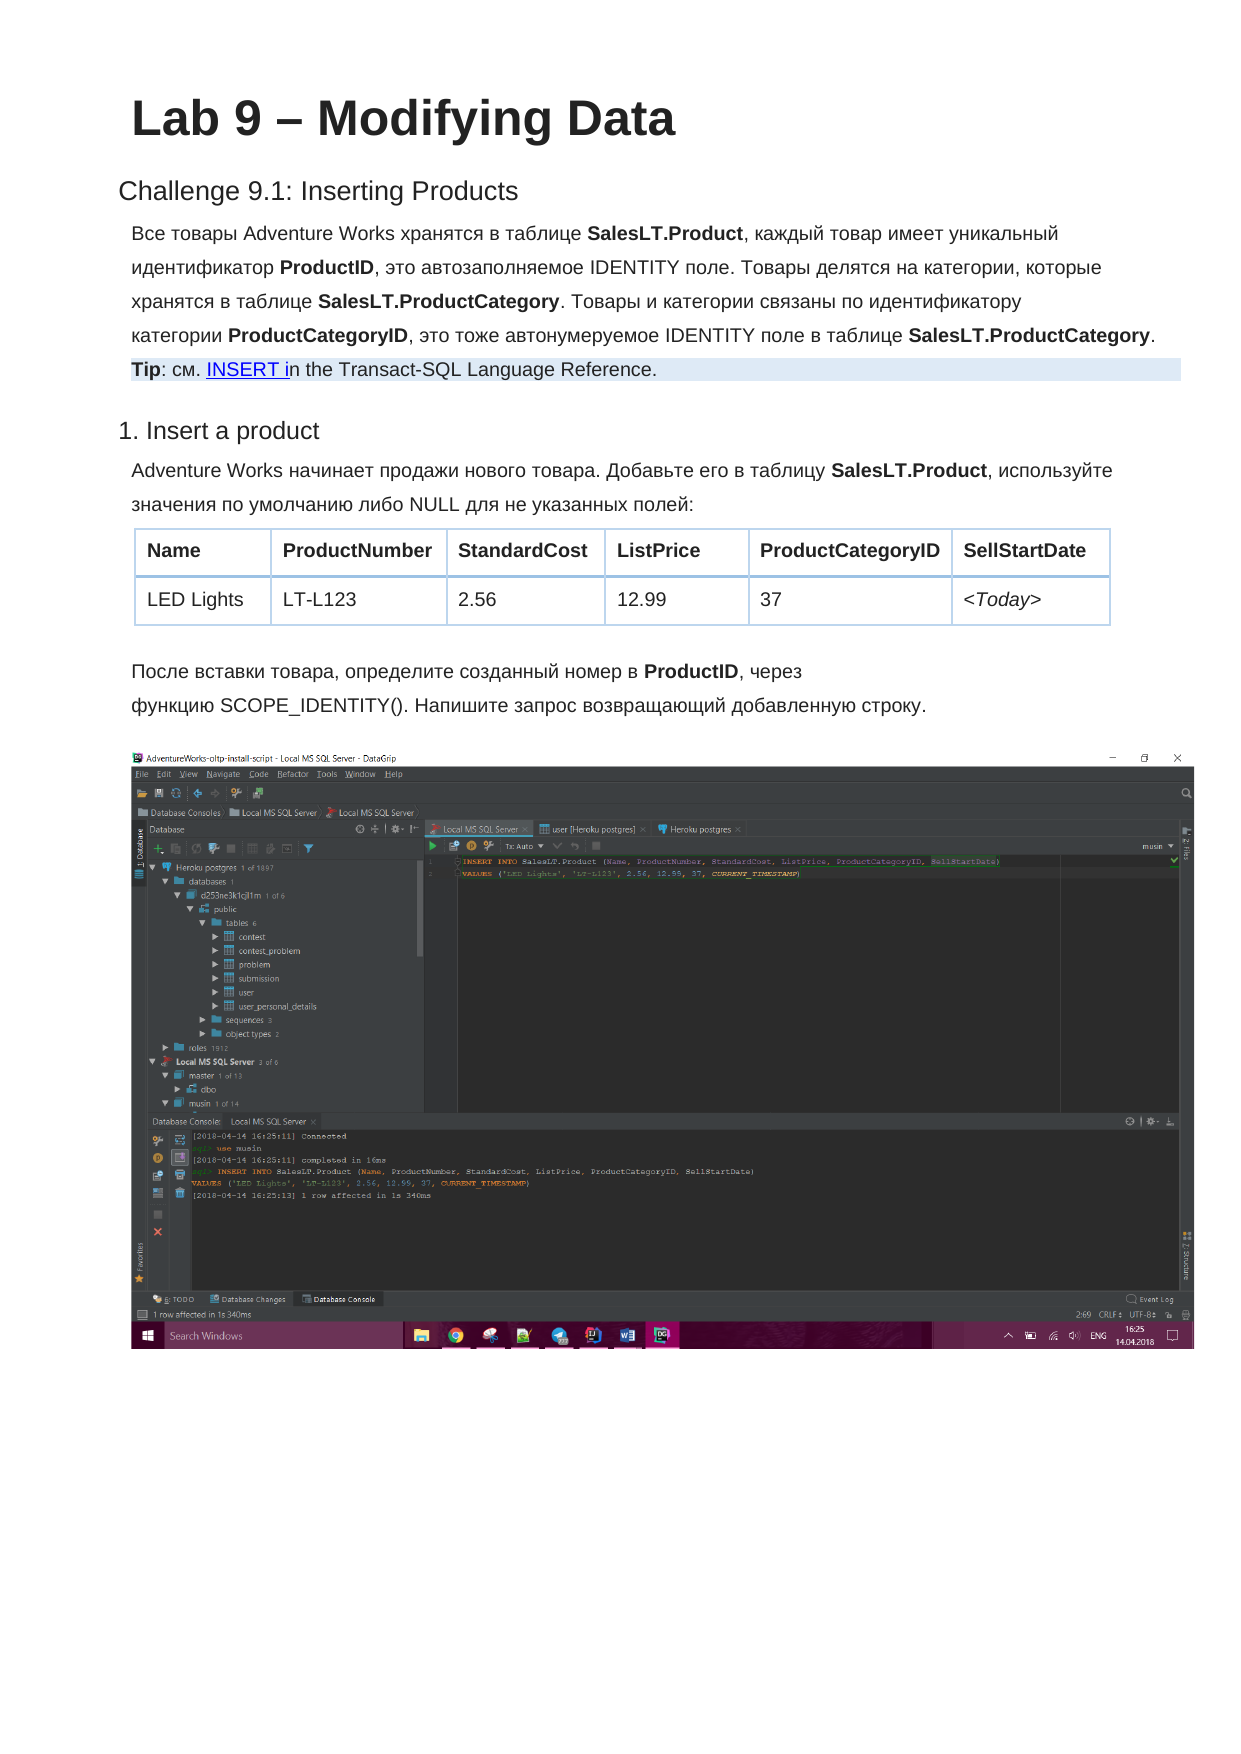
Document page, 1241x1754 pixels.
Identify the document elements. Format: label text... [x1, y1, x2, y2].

table_cell 2.56 [448, 578, 604, 623]
table_cell 37 [750, 578, 951, 623]
table_cell LT-L123 [272, 578, 446, 623]
text После вставки товара, определите созданный номер в ProductID, через функцию SCOPE_IDENTITY(). Напишите запрос возвращающий добавленную строку. [131, 659, 1159, 716]
table_header StandardCost [448, 530, 604, 575]
table_header ProductCategoryID [750, 530, 951, 575]
table_cell 12.99 [606, 578, 748, 623]
subtitle 1. Insert a product [118, 416, 1181, 445]
text Все товары Adventure Works хранятся в таблице SalesLT.Product, каждый товар имеет уникальный идентификатор ProductID, это автозаполняемое IDENTITY поле. Товары делятся на категории, которые хранятся в таблице SalesLT.ProductCategory. Товары и категории связаны по идентификатору категории ProductCategoryID, это тоже автонумеруемое IDENTITY поле в таблице SalesLT.ProductCategory. [131, 222, 1159, 347]
subtitle Challenge 9.1: Inserting Products [118, 175, 1181, 206]
picture [131, 751, 1195, 1349]
table_cell LED Lights [136, 578, 270, 623]
text Tip: см. INSERT in the Transact-SQL Language Reference. [131, 358, 1181, 381]
text Adventure Works начинает продажи нового товара. Добавьте его в таблицу SalesLT.Product, используйте значения по умолчанию либо NULL для не указанных полей: [131, 459, 1159, 516]
table_header ProductNumber [272, 530, 446, 575]
table_header SellStartDate [953, 530, 1109, 575]
subtitle Lab 9 – Modifying Data [131, 88, 1181, 146]
table_header Name [136, 530, 270, 575]
table_header ListPrice [606, 530, 748, 575]
table_cell <Today> [953, 578, 1109, 623]
